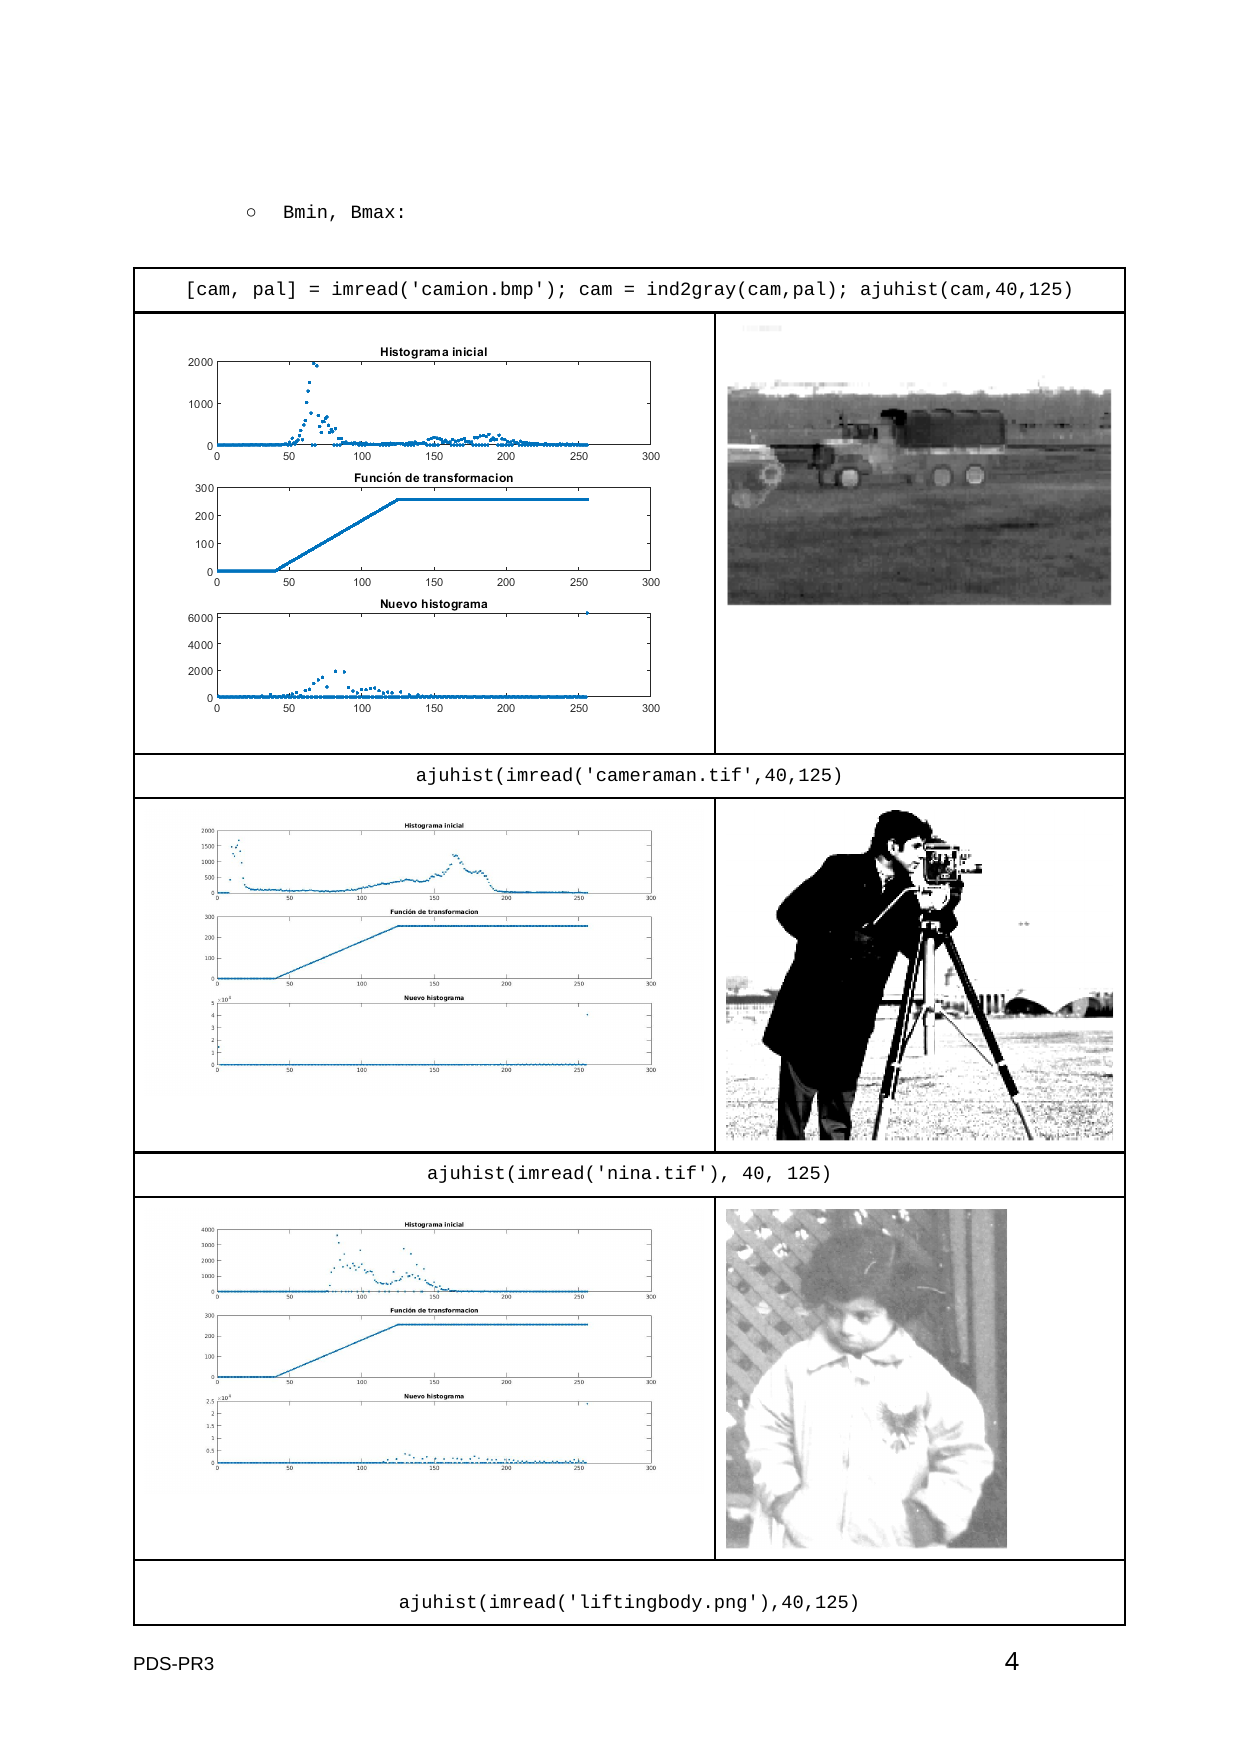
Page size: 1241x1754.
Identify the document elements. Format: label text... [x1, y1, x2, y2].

table_cell [716, 799, 1124, 1151]
picture [725, 809, 1114, 1141]
table_cell [135, 314, 714, 753]
table_cell [716, 314, 1124, 753]
picture [144, 1208, 704, 1494]
picture [144, 323, 704, 743]
picture [725, 323, 1114, 608]
picture [144, 809, 704, 1096]
picture [725, 1208, 1008, 1549]
table_cell [135, 1198, 714, 1559]
table_cell ajuhist(imread('cameraman.tif',40,125) [135, 755, 1124, 797]
list Bmin, Bmax: [245, 203, 1125, 224]
table_cell ajuhist(imread('liftingbody.png'),40,125) [135, 1561, 1124, 1624]
table_cell ajuhist(imread('nina.tif'), 40, 125) [135, 1154, 1124, 1196]
table_cell [135, 799, 714, 1151]
table_cell [716, 1198, 1124, 1559]
table_header [cam, pal] = imread('camion.bmp'); cam = ind2gray(cam,pal); ajuhist(cam,40,125) [135, 269, 1124, 311]
